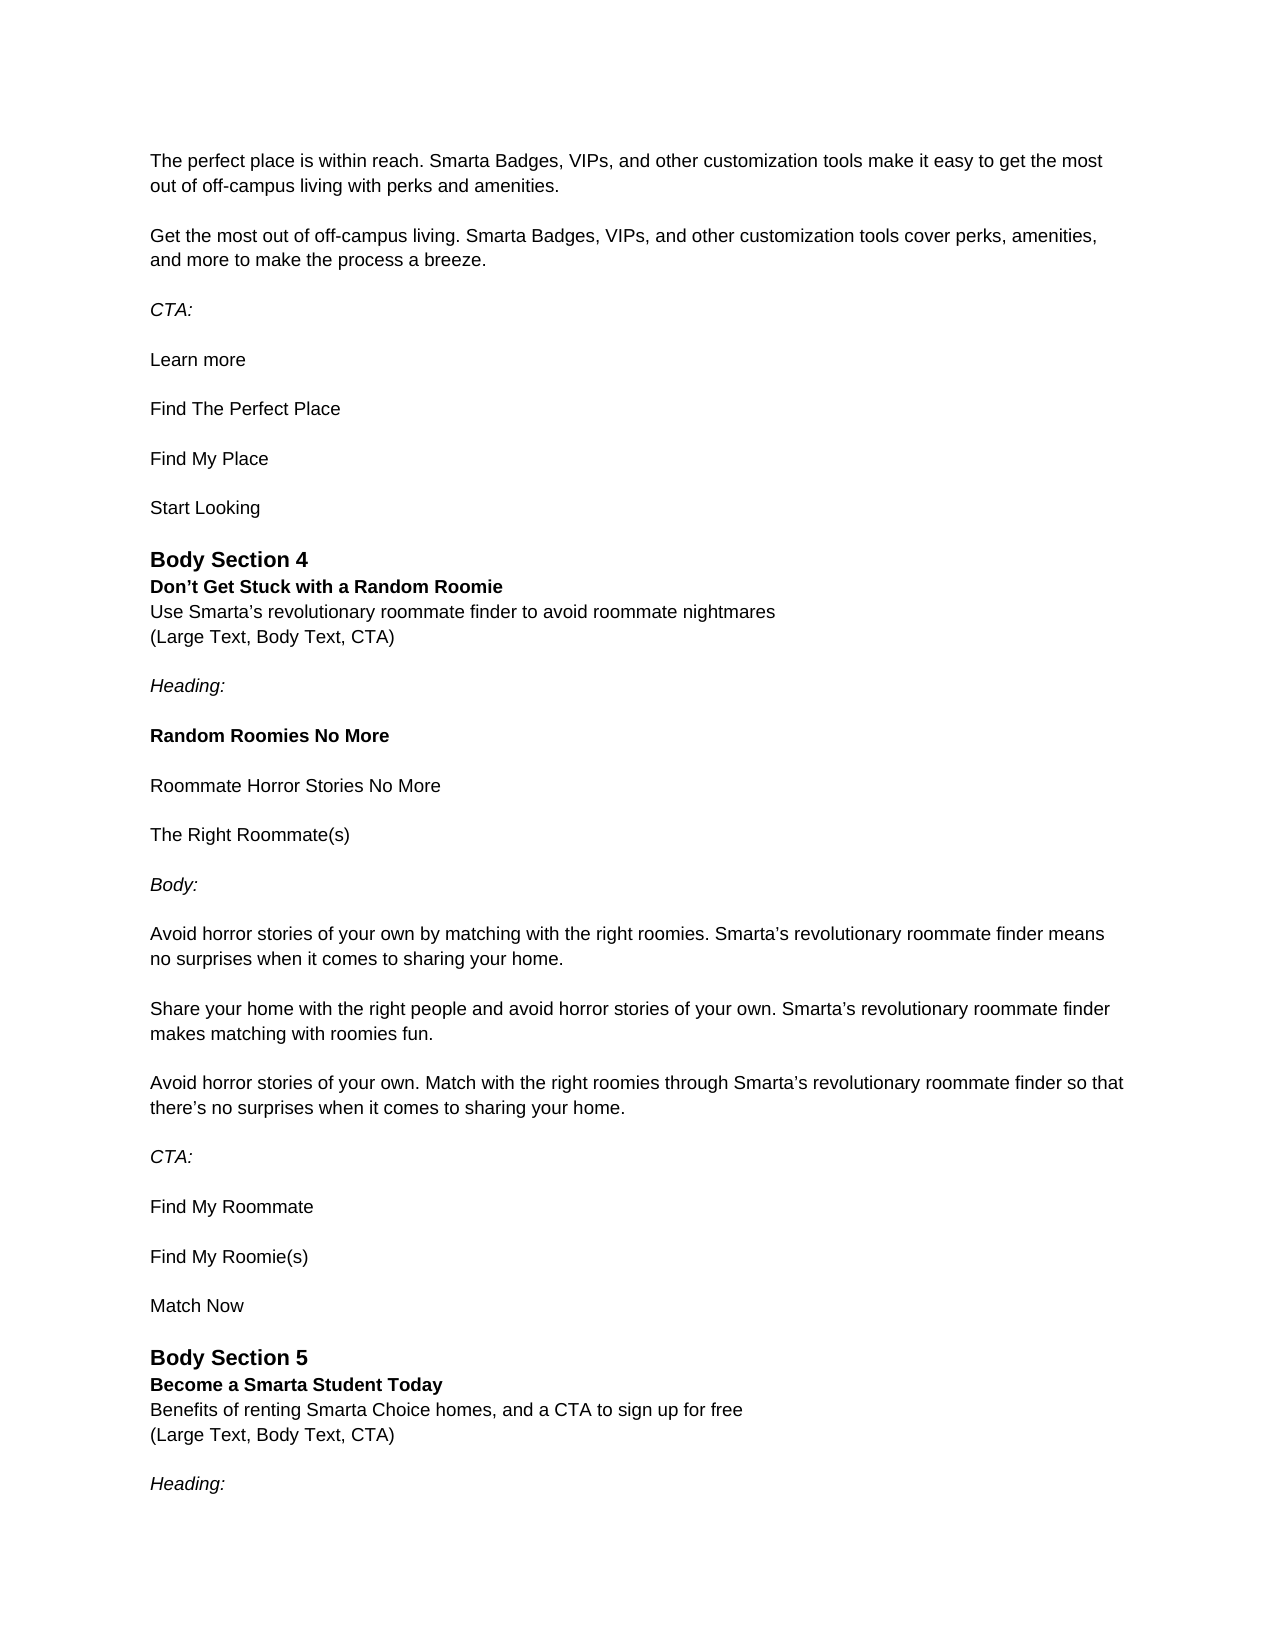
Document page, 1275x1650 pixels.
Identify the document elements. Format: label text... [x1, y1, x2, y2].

text Start Looking [150, 497, 1125, 519]
text Find My Roommate [150, 1196, 1125, 1217]
text (Large Text, Body Text, CTA) [150, 626, 1125, 647]
text Don’t Get Stuck with a Random Roomie [150, 576, 1125, 598]
text Heading: [150, 1473, 1125, 1495]
text Find My Roomie(s) [150, 1245, 1125, 1267]
text Share your home with the right people and avoid horror stories of your own. Smarta’s revolutionary roommate finder makes matching with roomies fun. [150, 997, 1125, 1044]
text The Right Roommate(s) [150, 824, 1125, 846]
text (Large Text, Body Text, CTA) [150, 1423, 1125, 1445]
text Match Now [150, 1295, 1125, 1317]
text Get the most out of off-campus living. Smarta Badges, VIPs, and other customization tools cover perks, amenities, and more to make the process a breeze. [150, 224, 1125, 271]
text Body Section 4 [150, 547, 1125, 572]
text Find The Perfect Place [150, 398, 1125, 419]
text Body: [150, 873, 1125, 895]
text Find My Place [150, 447, 1125, 469]
text CTA: [150, 1146, 1125, 1168]
text Become a Smarta Student Today [150, 1374, 1125, 1396]
text Random Roomies No More [150, 725, 1125, 746]
text Use Smarta’s revolutionary roommate finder to avoid roommate nightmares [150, 601, 1125, 622]
text Avoid horror stories of your own by matching with the right roomies. Smarta’s revolutionary roommate finder means no surprises when it comes to sharing your home. [150, 923, 1125, 969]
text Learn more [150, 348, 1125, 370]
text CTA: [150, 299, 1125, 320]
text Body Section 5 [150, 1344, 1125, 1370]
text The perfect place is within reach. Smarta Badges, VIPs, and other customization tools make it easy to get the most out of off-campus living with perks and amenities. [150, 150, 1125, 196]
text Roommate Horror Stories No More [150, 774, 1125, 796]
text Benefits of renting Smarta Choice homes, and a CTA to sign up for free [150, 1399, 1125, 1420]
text Heading: [150, 675, 1125, 697]
text Avoid horror stories of your own. Match with the right roomies through Smarta’s revolutionary roommate finder so that there’s no surprises when it comes to sharing your home. [150, 1072, 1125, 1118]
